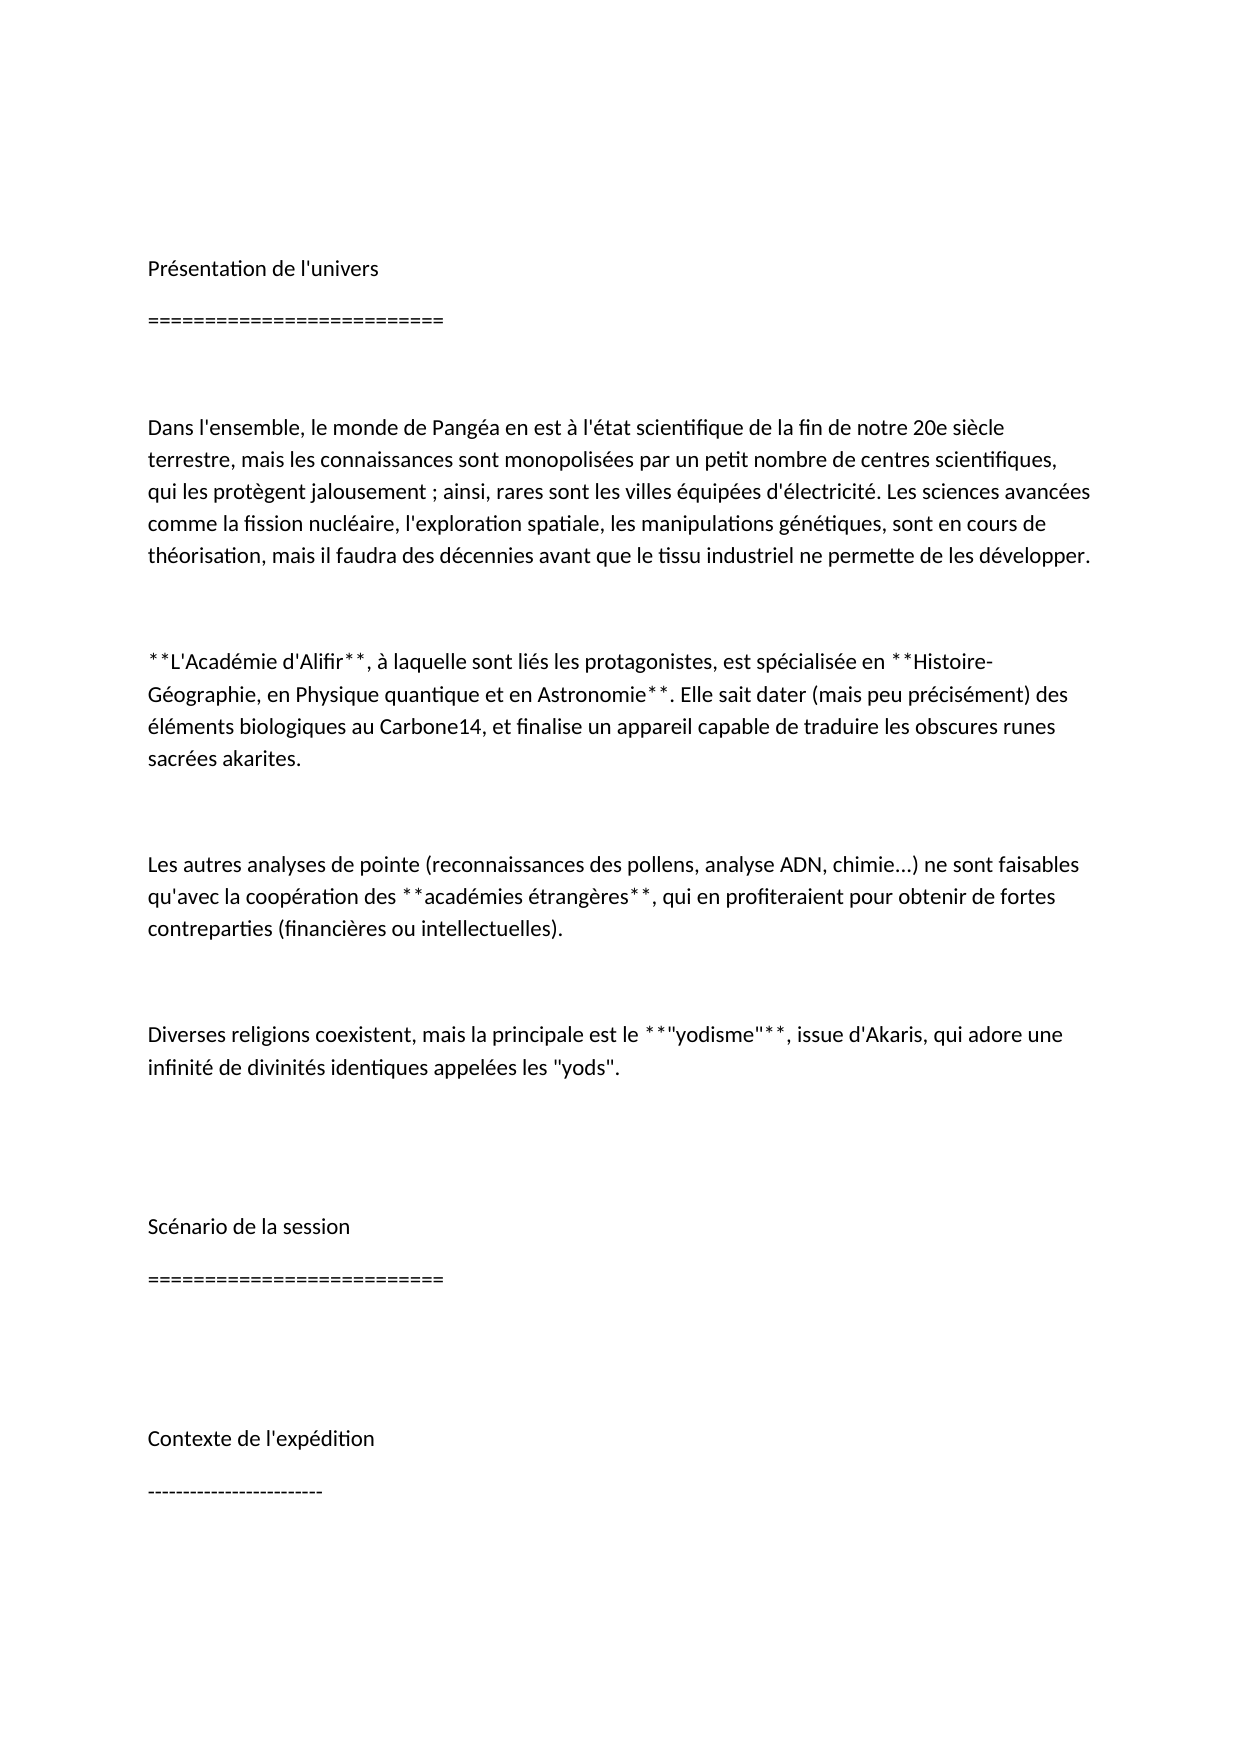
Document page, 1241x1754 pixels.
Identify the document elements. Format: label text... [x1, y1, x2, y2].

text ------------------------- [148, 1477, 1093, 1505]
text ========================== [148, 1265, 1093, 1293]
text ========================== [148, 307, 1093, 335]
text **L'Académie d'Alifir**, à laquelle sont liés les protagonistes, est spécialisée en **Histoire-Géographie, en Physique quantique et en Astronomie**. Elle sait dater (mais peu précisément) des éléments biologiques au Carbone14, et finalise un appareil capable de traduire les obscures runes sacrées akarites. [148, 647, 1093, 772]
text Diverses religions coexistent, mais la principale est le **"yodisme"**, issue d'Akaris, qui adore une infinité de divinités identiques appelées les "yods". [148, 1021, 1093, 1081]
text Présentation de l'univers [148, 254, 1093, 282]
text Dans l'ensemble, le monde de Pangéa en est à l'état scientifique de la fin de notre 20e siècle terrestre, mais les connaissances sont monopolisées par un petit nombre de centres scientifiques, qui les protègent jalousement ; ainsi, rares sont les villes équipées d'électricité. Les sciences avancées comme la fission nucléaire, l'exploration spatiale, les manipulations génétiques, sont en cours de théorisation, mais il faudra des décennies avant que le tissu industriel ne permette de les développer. [148, 413, 1093, 569]
text Les autres analyses de pointe (reconnaissances des pollens, analyse ADN, chimie...) ne sont faisables qu'avec la coopération des **académies étrangères**, qui en profiteraient pour obtenir de fortes contreparties (financières ou intellectuelles). [148, 850, 1093, 942]
text Scénario de la session [148, 1212, 1093, 1240]
text Contexte de l'expédition [148, 1424, 1093, 1452]
